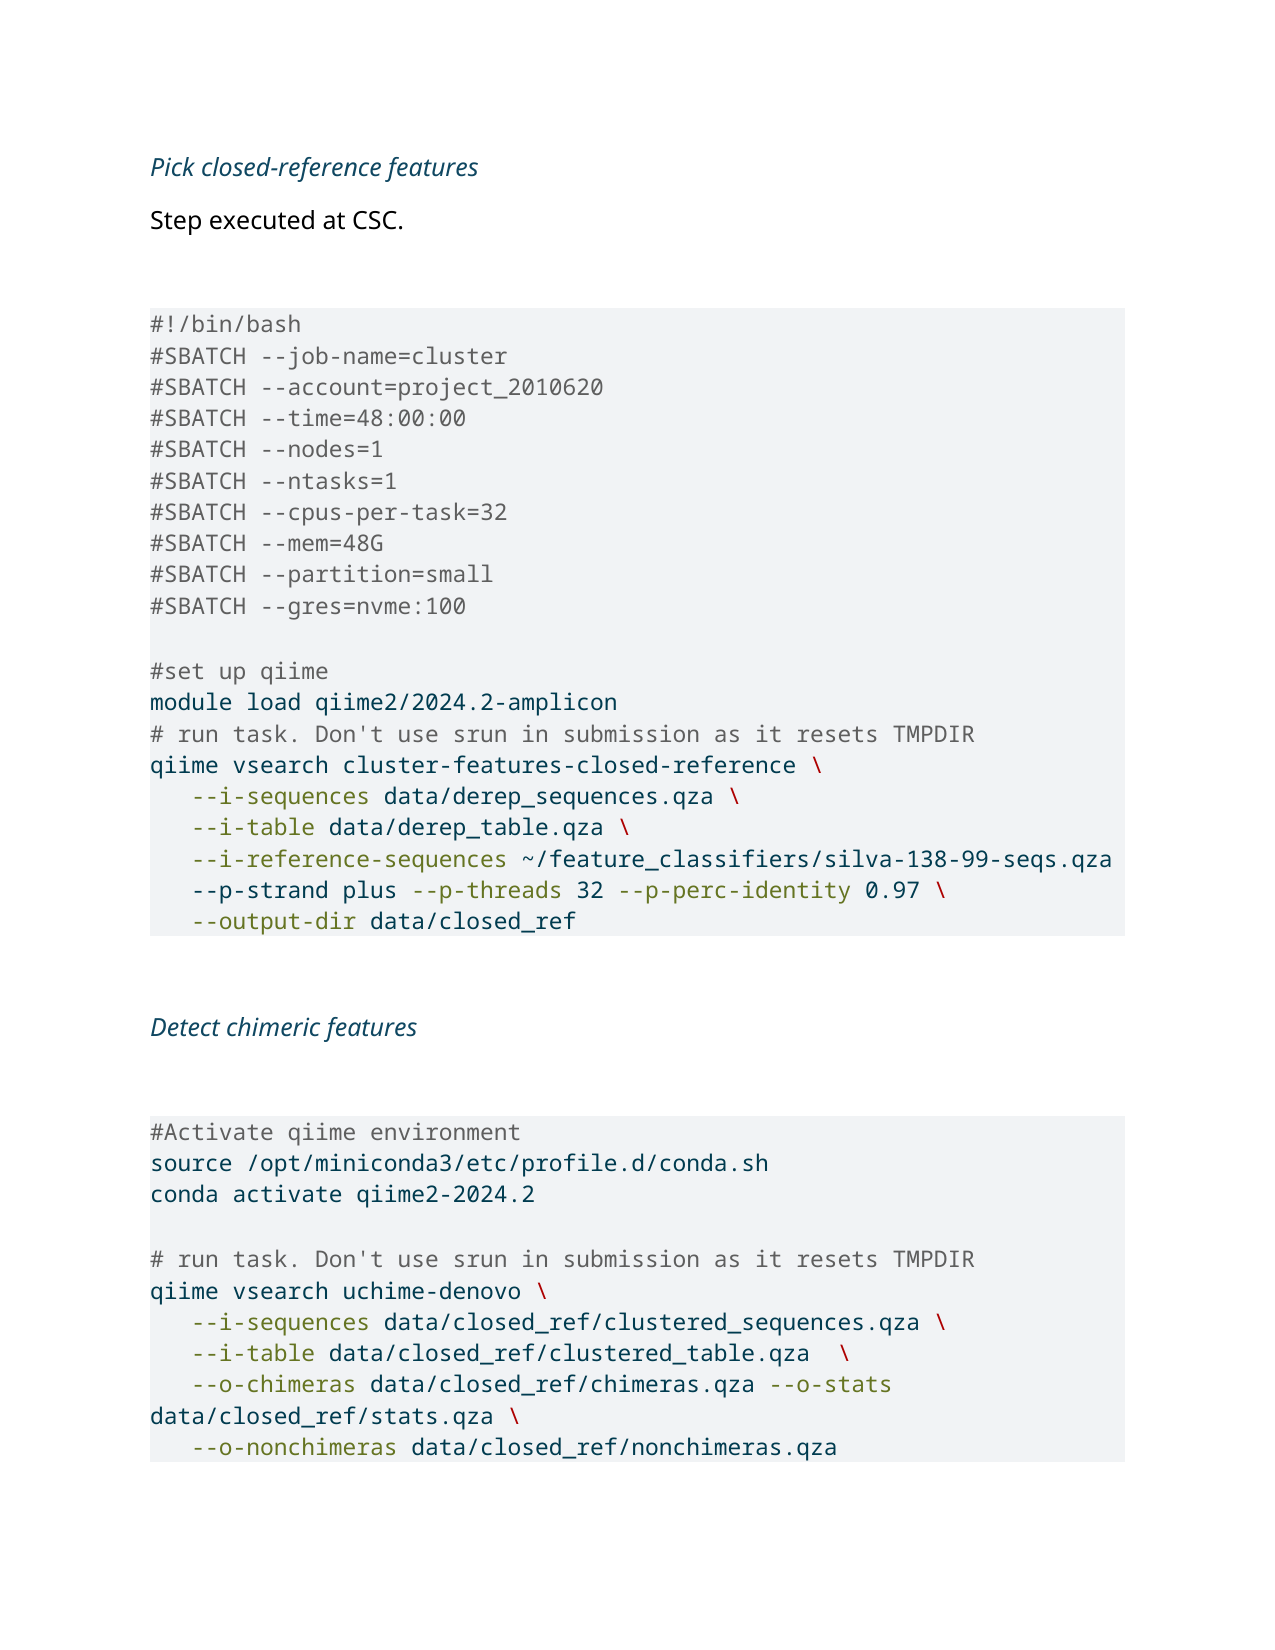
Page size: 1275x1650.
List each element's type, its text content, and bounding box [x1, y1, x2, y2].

subtitle Detect chimeric features [150, 1010, 1125, 1044]
text #Activate qiime environment source /opt/miniconda3/etc/profile.d/conda.sh conda activate qiime2-2024.2 # run task. Don't use srun in submission as it resets TMPDIR qiime vsearch uchime-denovo \ --i-sequences data/closed_ref/clustered_sequences.qza \ --i-table data/closed_ref/clustered_table.qza \ --o-chimeras data/closed_ref/chimeras.qza --o-stats data/closed_ref/stats.qza \ --o-nonchimeras data/closed_ref/nonchimeras.qza [150, 1116, 1125, 1462]
subtitle Pick closed-reference features [150, 150, 1125, 184]
text Step executed at CSC. [150, 203, 1125, 237]
text #!/bin/bash #SBATCH --job-name=cluster #SBATCH --account=project_2010620 #SBATCH --time=48:00:00 #SBATCH --nodes=1 #SBATCH --ntasks=1 #SBATCH --cpus-per-task=32 #SBATCH --mem=48G #SBATCH --partition=small #SBATCH --gres=nvme:100 #set up qiime module load qiime2/2024.2-amplicon # run task. Don't use srun in submission as it resets TMPDIR qiime vsearch cluster-features-closed-reference \ --i-sequences data/derep_sequences.qza \ --i-table data/derep_table.qza \ --i-reference-sequences ~/feature_classifiers/silva-138-99-seqs.qza --p-strand plus --p-threads 32 --p-perc-identity 0.97 \ --output-dir data/closed_ref [150, 308, 1125, 936]
